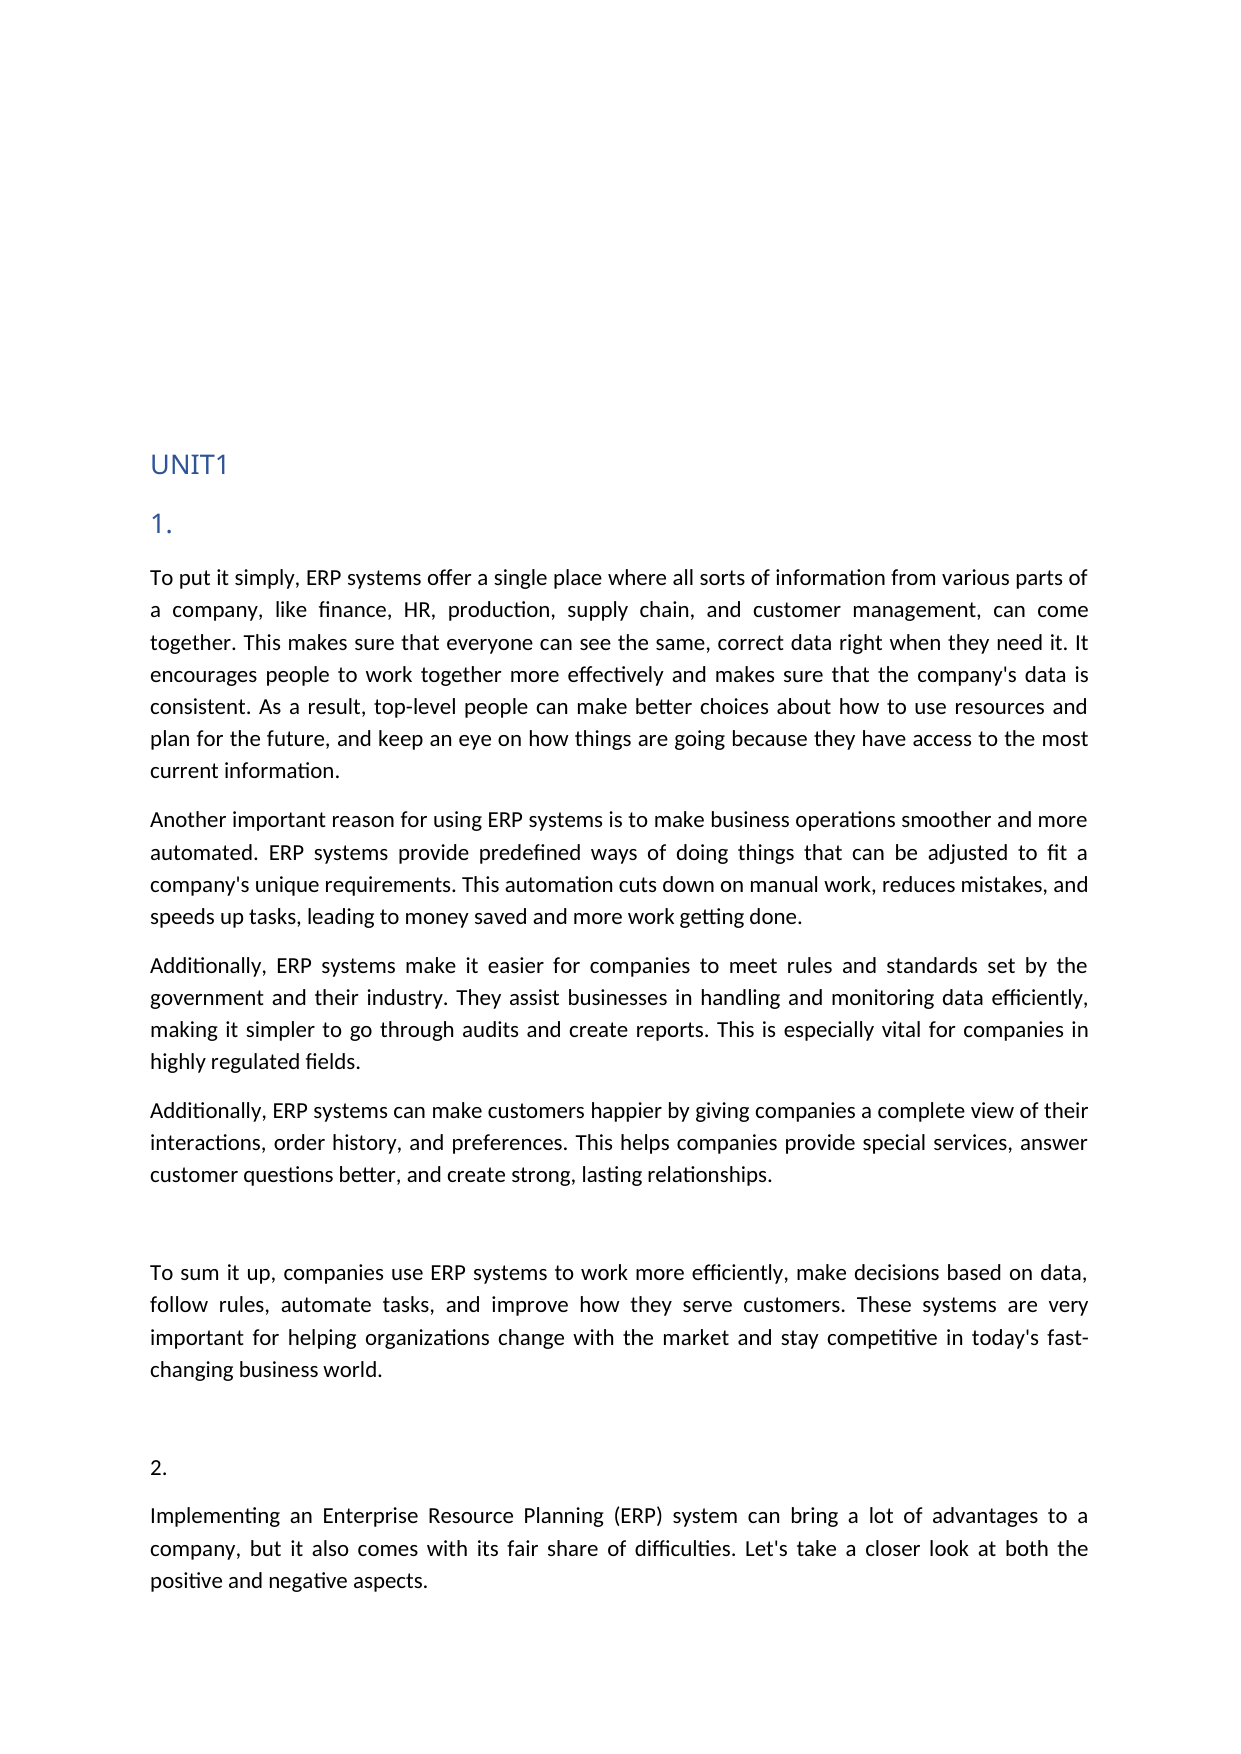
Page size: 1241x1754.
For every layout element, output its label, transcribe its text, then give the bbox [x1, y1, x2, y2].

text To sum it up, companies use ERP systems to work more efficiently, make decisions based on data, follow rules, automate tasks, and improve how they serve customers. These systems are very important for helping organizations change with the market and stay competitive in today's fast-changing business world. [150, 1258, 1090, 1383]
text Additionally, ERP systems can make customers happier by giving companies a complete view of their interactions, order history, and preferences. This helps companies provide special services, answer customer questions better, and create strong, lasting relationships. [150, 1096, 1090, 1189]
text Another important reason for using ERP systems is to make business operations smoother and more automated. ERP systems provide predefined ways of doing things that can be adjusted to fit a company's unique requirements. This automation cuts down on manual work, reduces mistakes, and speeds up tasks, leading to money saved and more work getting done. [150, 805, 1090, 930]
text 1. [150, 504, 1090, 541]
text 2. [150, 1453, 1090, 1481]
text Implementing an Enterprise Resource Planning (ERP) system can bring a lot of advantages to a company, but it also comes with its fair share of difficulties. Let's take a closer look at both the positive and negative aspects. [150, 1501, 1090, 1594]
text UNIT1 [150, 445, 1090, 482]
text Additionally, ERP systems make it easier for companies to meet rules and standards set by the government and their industry. They assist businesses in handling and monitoring data efficiently, making it simpler to go through audits and create reports. This is especially vital for companies in highly regulated fields. [150, 951, 1090, 1075]
text To put it simply, ERP systems offer a single place where all sorts of information from various parts of a company, like finance, HR, production, supply chain, and customer management, can come together. This makes sure that everyone can see the same, correct data right when they need it. It encourages people to work together more effectively and makes sure that the company's data is consistent. As a result, top-level people can make better choices about how to use resources and plan for the future, and keep an eye on how things are going because they have access to the most current information. [150, 563, 1090, 784]
